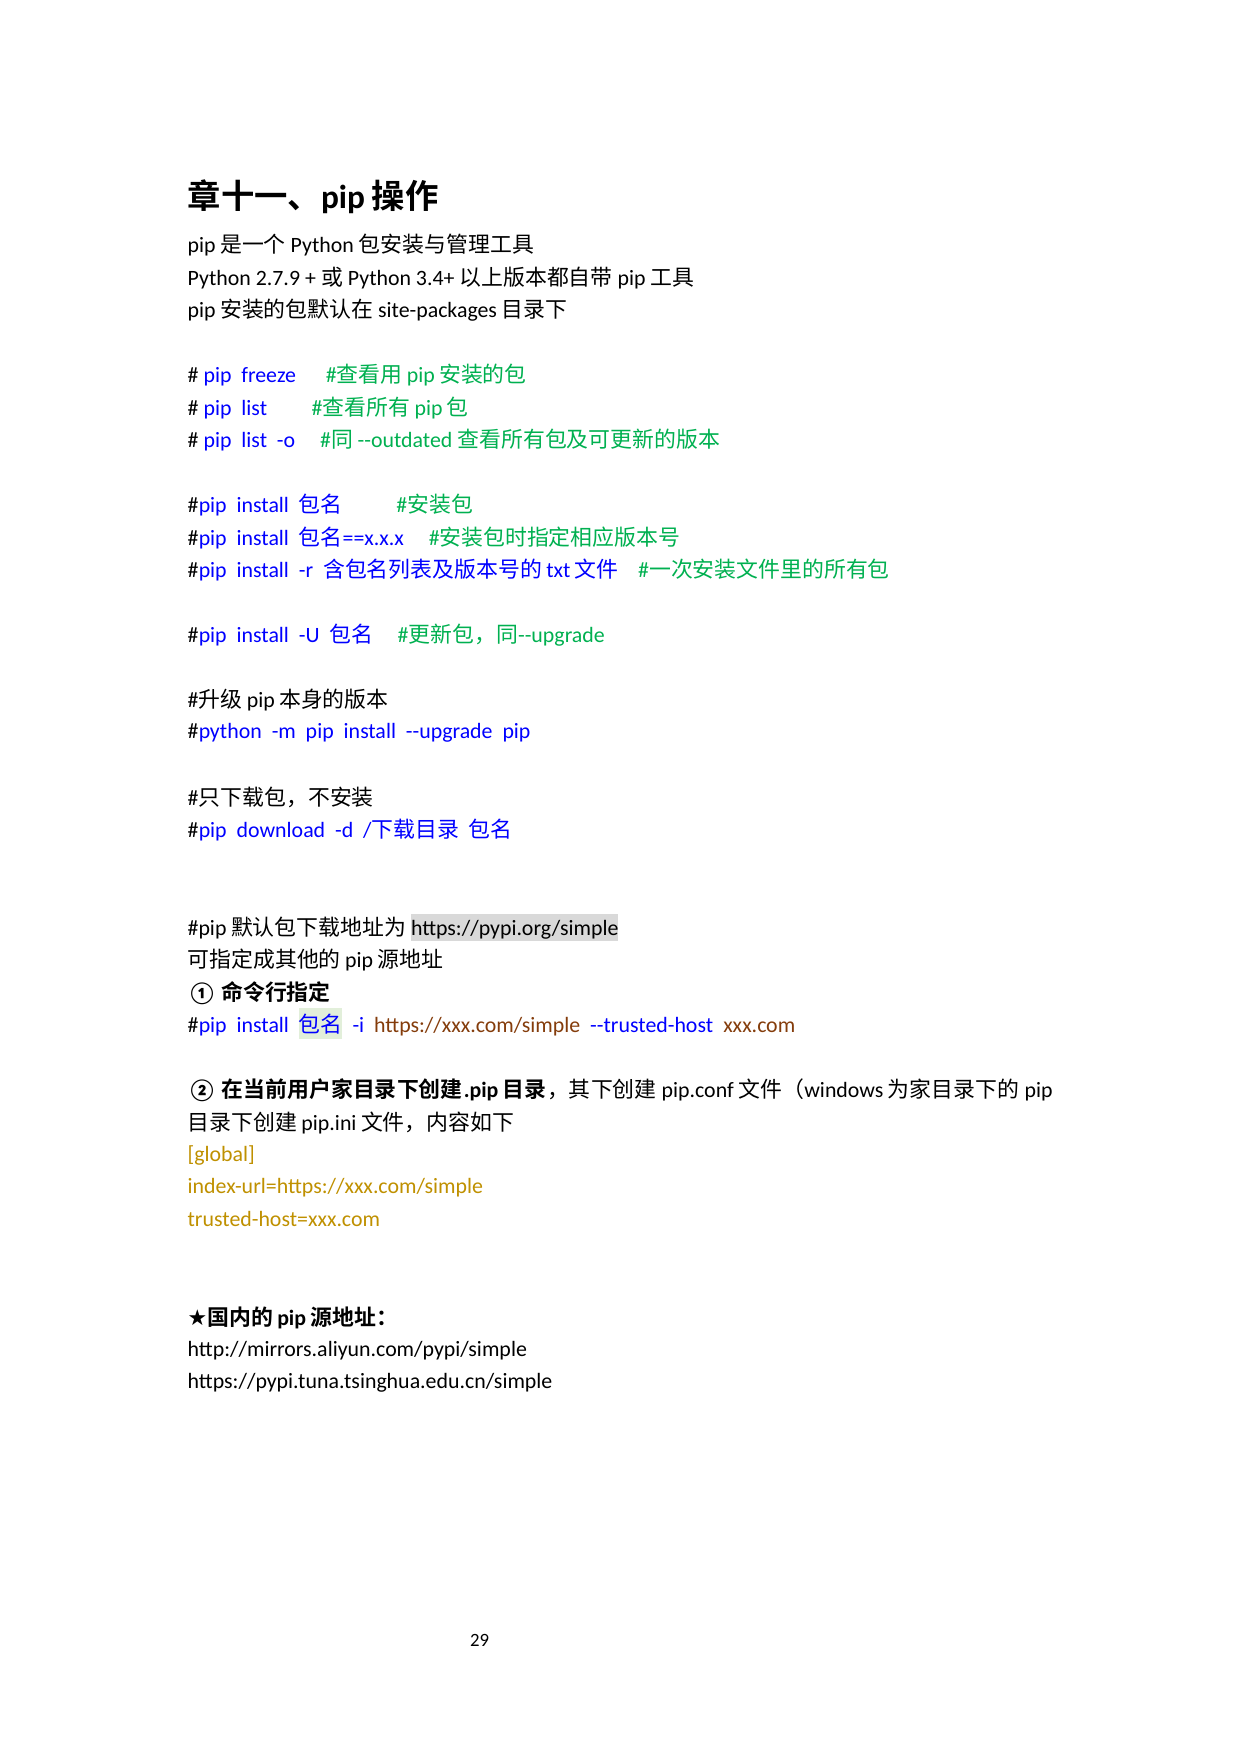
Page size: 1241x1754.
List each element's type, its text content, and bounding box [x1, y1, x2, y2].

text http://mirrors.aliyun.com/pypi/simple [187, 1332, 1053, 1364]
text #pip download -d /下载目录 包名 [187, 812, 1053, 844]
text https://pypi.tuna.tsinghua.edu.cn/simple [187, 1364, 1053, 1397]
text #只下载包，不安装 [187, 779, 1053, 812]
text [global] [187, 1137, 1053, 1169]
text #pip install -U 包名 #更新包，同--upgrade [187, 617, 1053, 649]
text ★国内的pip源地址： [187, 1299, 1053, 1332]
text trusted-host=xxx.com [187, 1202, 1053, 1234]
text ②在当前用户家目录下创建.pip目录，其下创建pip.conf文件（windows为家目录下的pip目录下创建pip.ini文件，内容如下 [187, 1072, 1053, 1137]
text index-url=https://xxx.com/simple [187, 1169, 1053, 1202]
text #python -m pip install --upgrade pip [187, 714, 1053, 747]
text #pip install -r 含包名列表及版本号的txt文件 #一次安装文件里的所有包 [187, 552, 1053, 584]
text #pip默认包下载地址为 https://pypi.org/simple [187, 909, 1053, 942]
text #pip install 包名==x.x.x #安装包时指定相应版本号 [187, 519, 1053, 552]
text pip是一个 Python 包安装与管理工具 [187, 227, 1053, 259]
text # pip list #查看所有pip包 [187, 389, 1053, 422]
text #pip install 包名 #安装包 [187, 487, 1053, 519]
text 章十一、pip操作 [187, 162, 1053, 227]
text #升级pip本身的版本 [187, 682, 1053, 714]
text #pip install 包名 -i https://xxx.com/simple --trusted-host xxx.com [187, 1007, 1053, 1039]
text # pip freeze #查看用pip安装的包 [187, 357, 1053, 389]
text Python 2.7.9 + 或 Python 3.4+ 以上版本都自带 pip 工具 [187, 259, 1053, 292]
text ①命令行指定 [187, 974, 1053, 1007]
text # pip list -o #同 --outdated 查看所有包及可更新的版本 [187, 422, 1053, 454]
text 可指定成其他的pip源地址 [187, 942, 1053, 974]
text pip安装的包默认在 site-packages目录下 [187, 292, 1053, 324]
